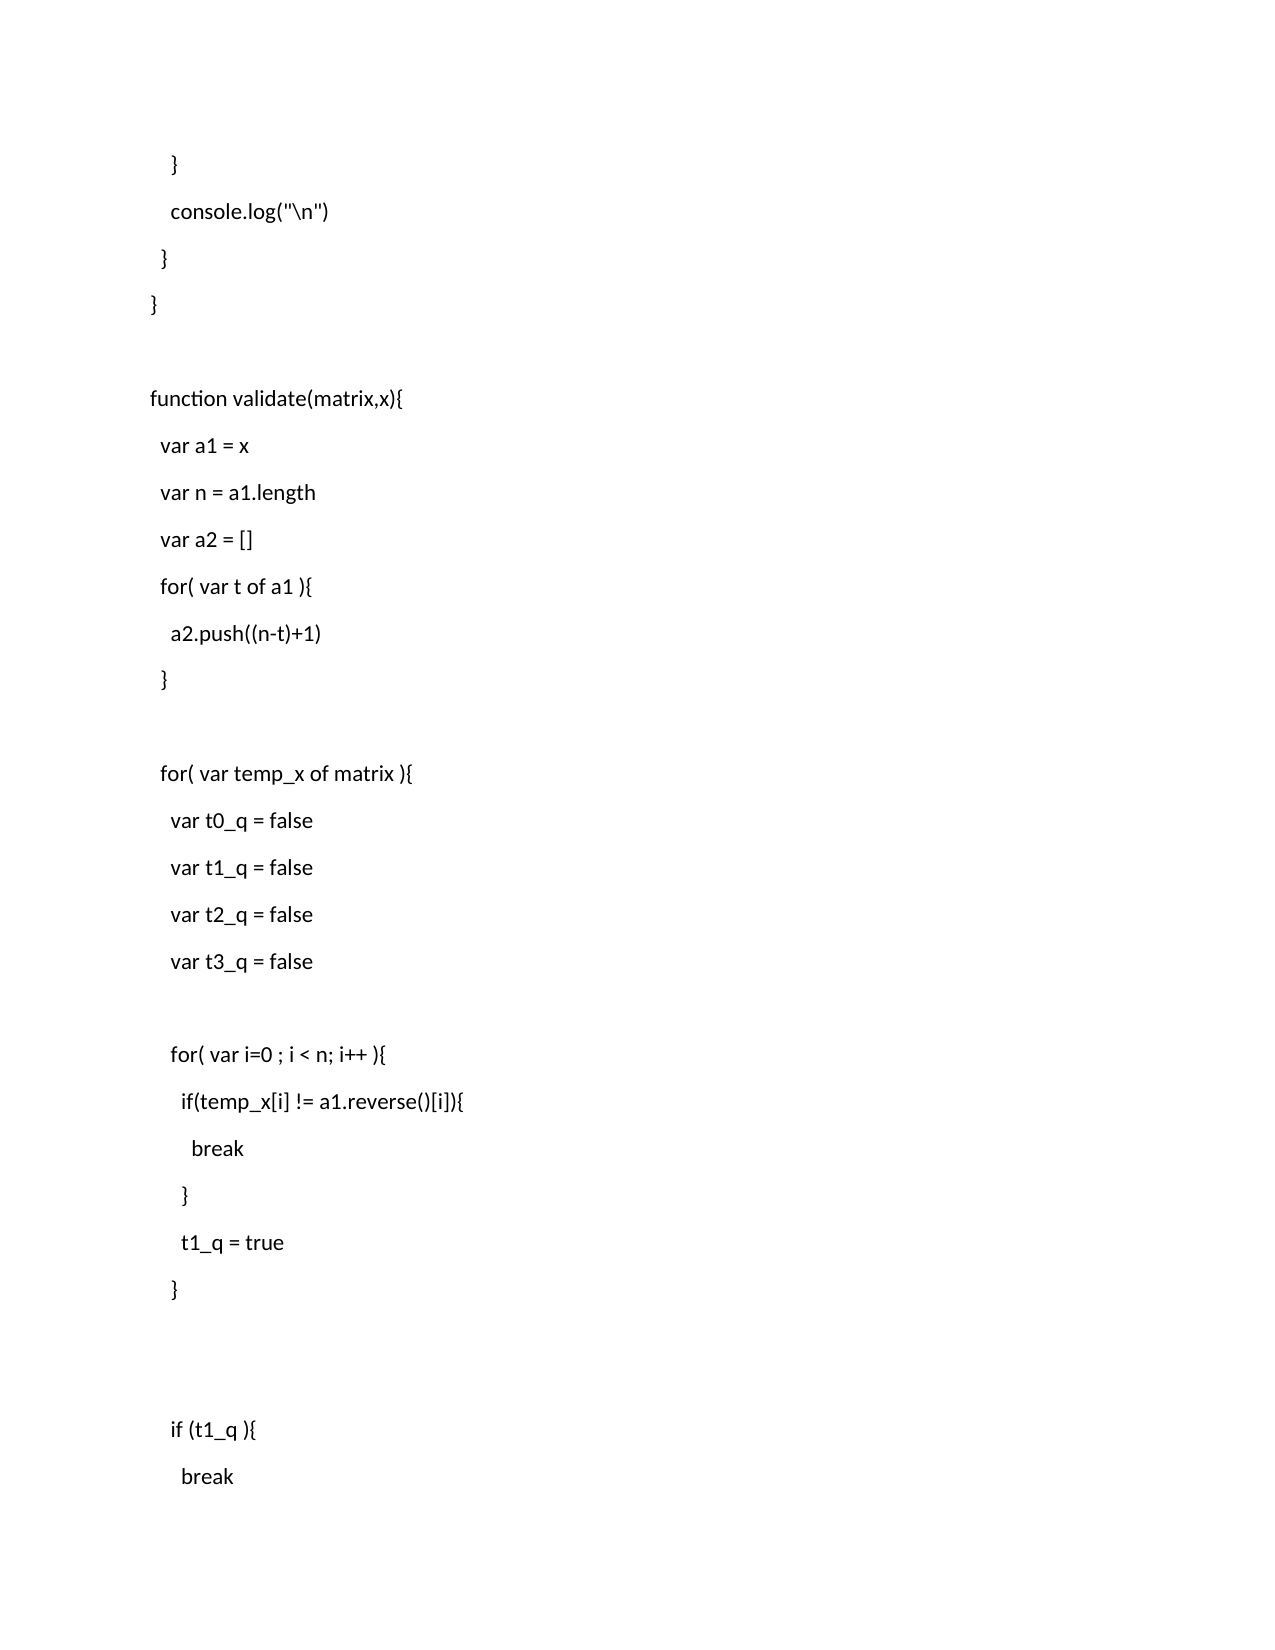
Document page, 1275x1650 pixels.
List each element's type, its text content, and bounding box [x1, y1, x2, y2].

text function validate(matrix,x){ [150, 384, 1125, 412]
text break [150, 1462, 1125, 1491]
text break [150, 1134, 1125, 1162]
text for( var temp_x of matrix ){ [150, 759, 1125, 787]
text } [150, 244, 1125, 272]
text var a1 = x [150, 431, 1125, 459]
text var t1_q = false [150, 853, 1125, 881]
text for( var t of a1 ){ [150, 572, 1125, 600]
text } [150, 666, 1125, 694]
text if (t1_q ){ [150, 1416, 1125, 1444]
text console.log("\n") [150, 197, 1125, 225]
text } [150, 291, 1125, 319]
text var t2_q = false [150, 900, 1125, 928]
text a2.push((n-t)+1) [150, 619, 1125, 647]
text var t0_q = false [150, 806, 1125, 834]
text for( var i=0 ; i < n; i++ ){ [150, 1041, 1125, 1069]
text if(temp_x[i] != a1.reverse()[i]){ [150, 1087, 1125, 1116]
text } [150, 150, 1125, 178]
text var n = a1.length [150, 478, 1125, 506]
text } [150, 1181, 1125, 1209]
text var t3_q = false [150, 947, 1125, 975]
text } [150, 1275, 1125, 1303]
text var a2 = [] [150, 525, 1125, 553]
text t1_q = true [150, 1228, 1125, 1256]
